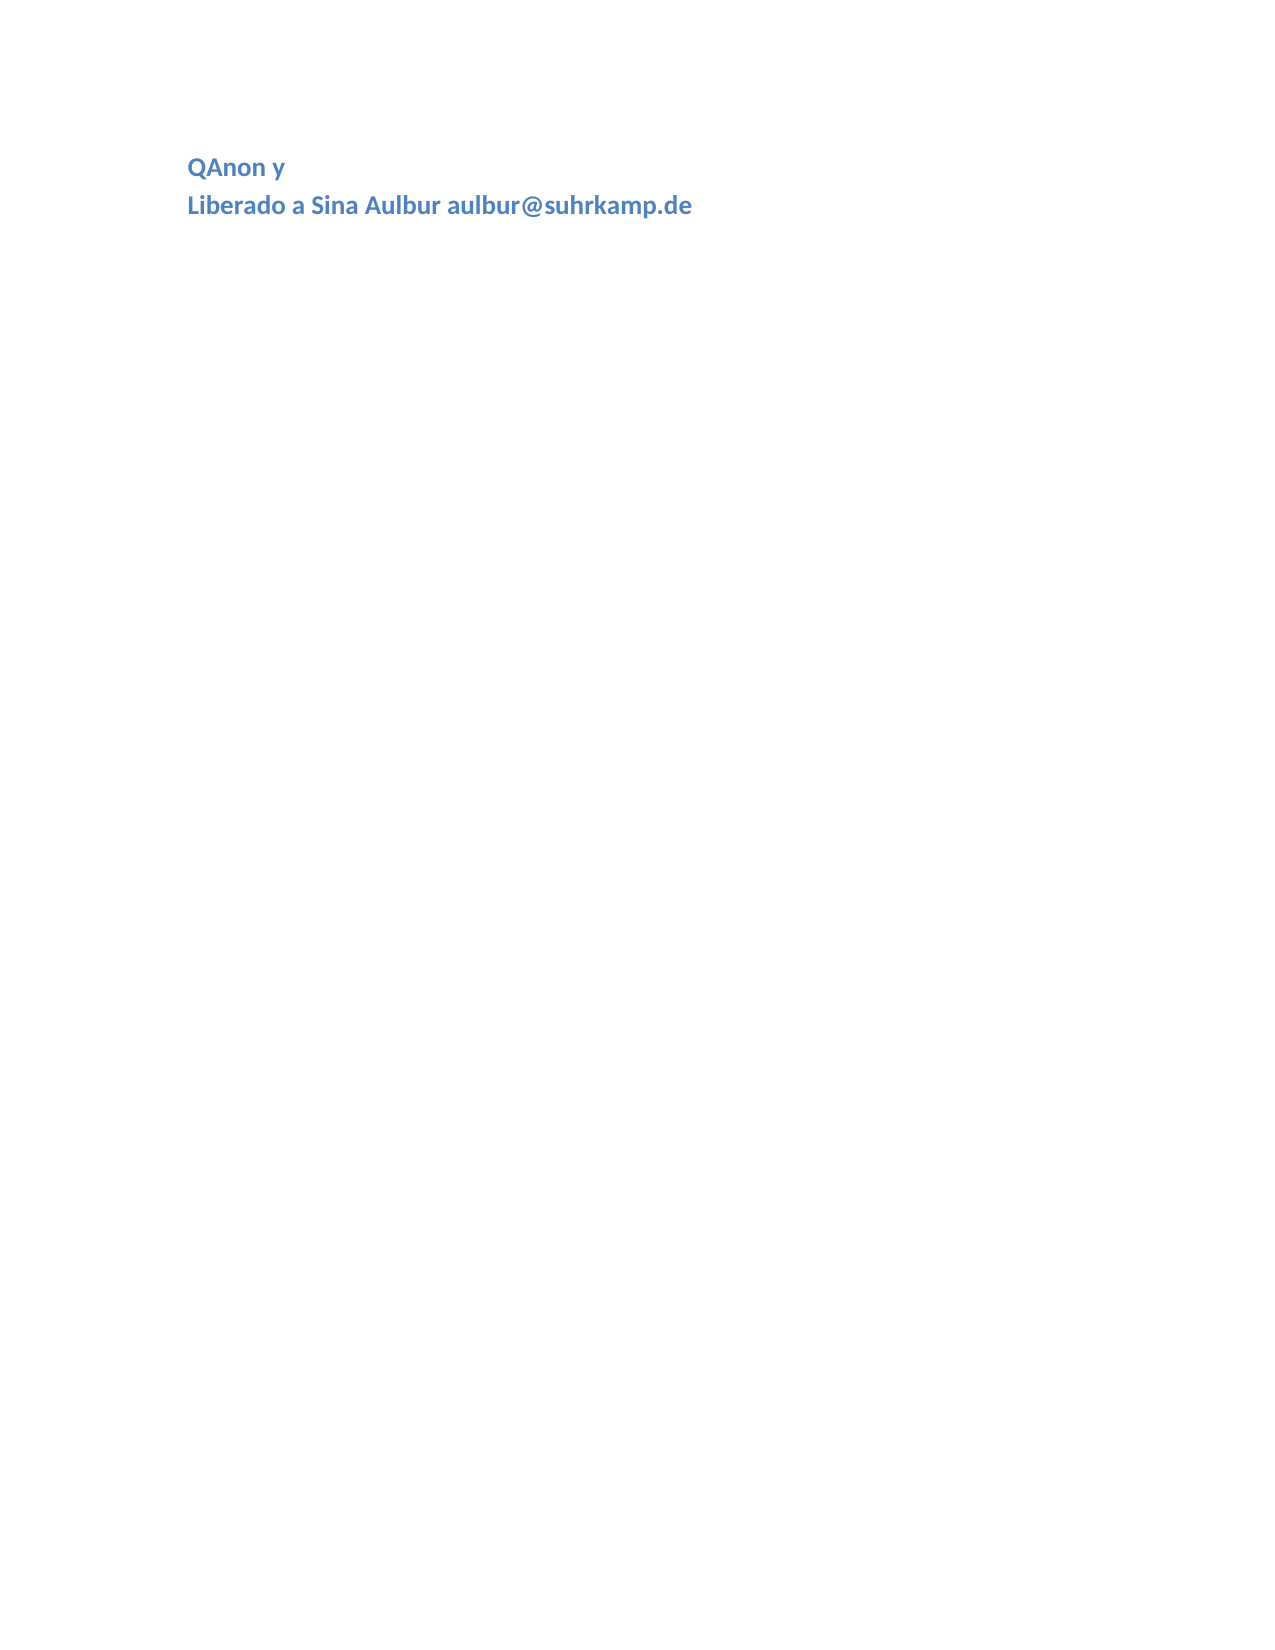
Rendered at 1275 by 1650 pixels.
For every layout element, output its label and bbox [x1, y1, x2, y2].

subtitle [187, 150, 1087, 221]
